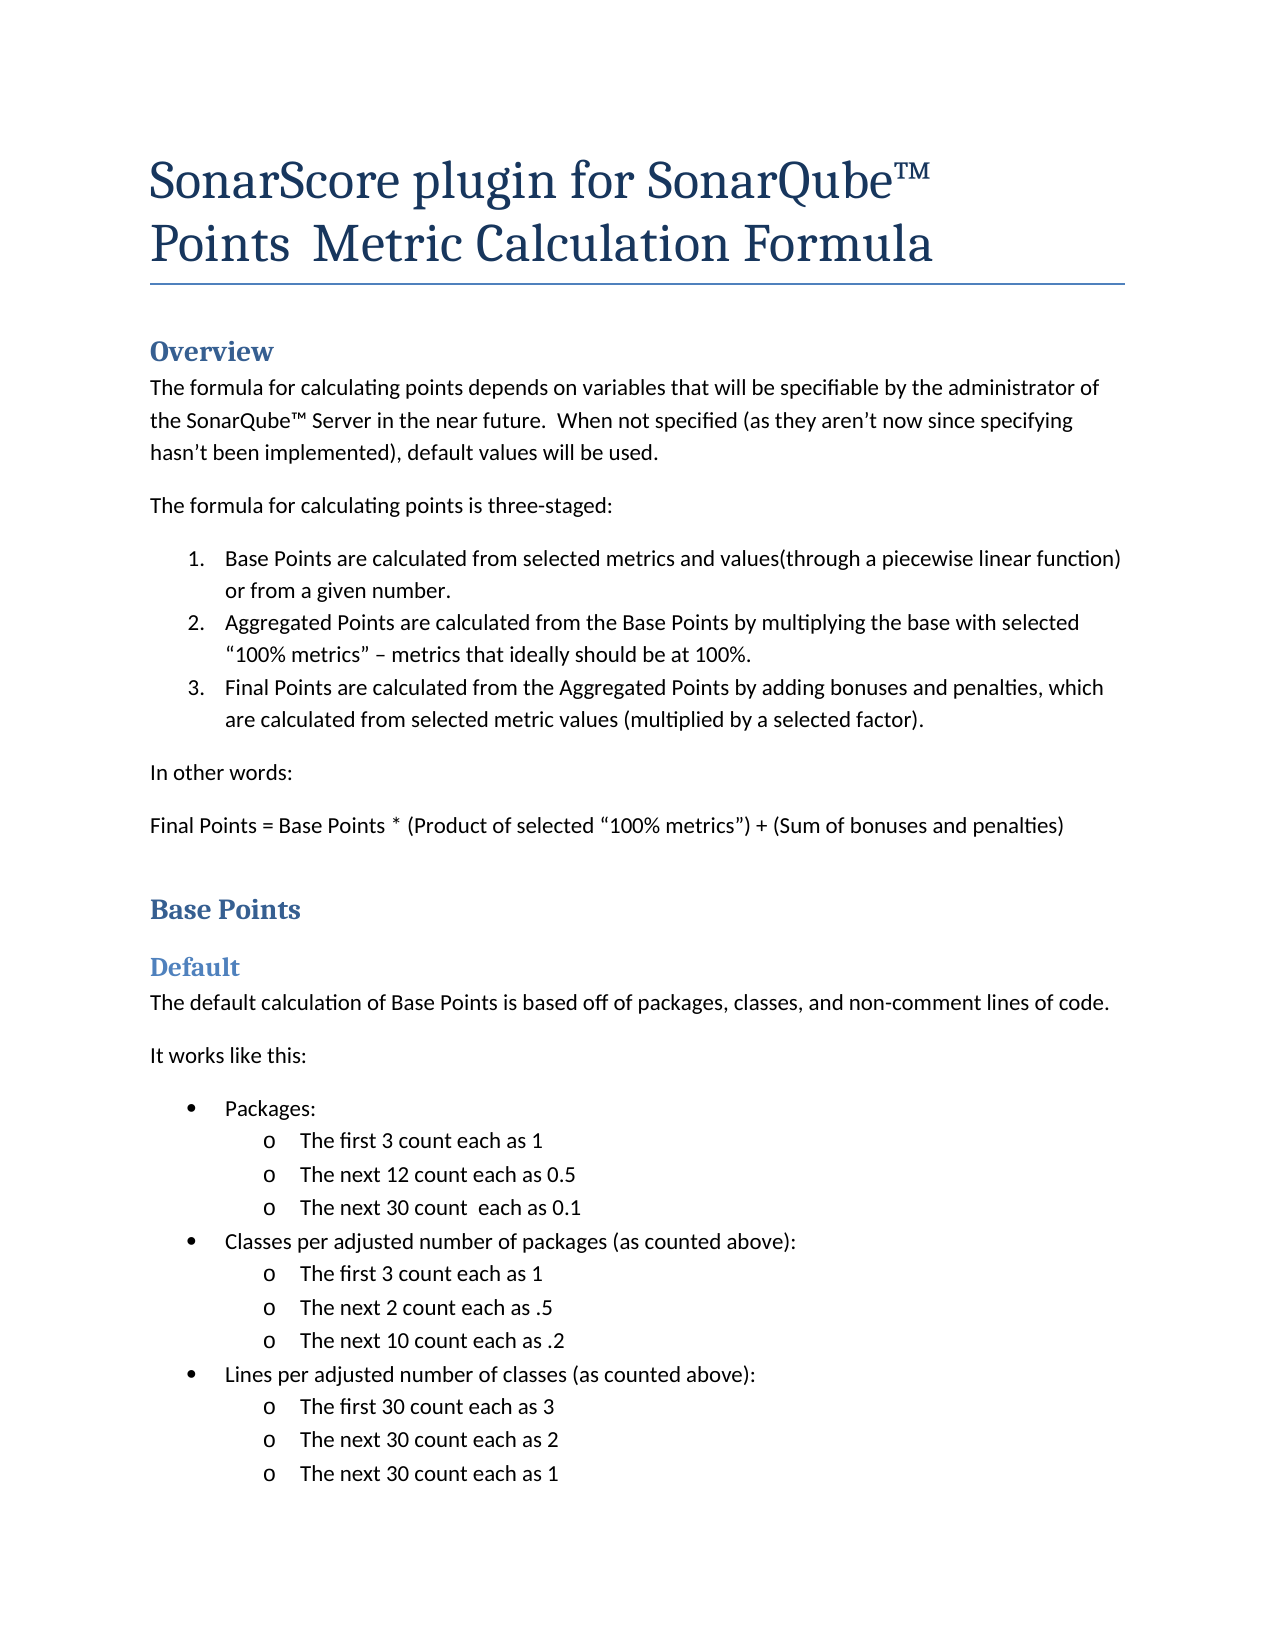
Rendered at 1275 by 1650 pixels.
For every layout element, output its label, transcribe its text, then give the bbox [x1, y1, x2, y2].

text Final Points = Base Points * (Product of selected “100% metrics”) + (Sum of bonuses and penalties) [150, 811, 1125, 839]
list The first 3 count each as 1 [262, 1126, 1125, 1156]
list The next 30 count each as 1 [262, 1459, 1125, 1488]
list Packages: [187, 1094, 1125, 1122]
text The formula for calculating points is three-staged: [150, 491, 1125, 519]
text The default calculation of Base Points is based off of packages, classes, and non-comment lines of code. [150, 988, 1125, 1016]
list Final Points are calculated from the Aggregated Points by adding bonuses and penalties, which are calculated from selected metric values (multiplied by a selected factor). [187, 673, 1125, 733]
list Aggregated Points are calculated from the Base Points by multiplying the base with selected “100% metrics” – metrics that ideally should be at 100%. [187, 608, 1125, 668]
list Lines per adjusted number of classes (as counted above): [187, 1360, 1125, 1388]
list The next 2 count each as .5 [262, 1293, 1125, 1322]
list The next 30 count each as 2 [262, 1426, 1125, 1455]
subtitle Base Points [150, 893, 1125, 927]
subtitle Default [150, 952, 1125, 984]
title SonarScore plugin for SonarQube™ Points Metric Calculation Formula [150, 150, 1125, 283]
list Base Points are calculated from selected metrics and values(through a piecewise linear function) or from a given number. [187, 544, 1125, 604]
subtitle Overview [150, 335, 1125, 368]
list The first 3 count each as 1 [262, 1259, 1125, 1288]
text In other words: [150, 758, 1125, 786]
list Classes per adjusted number of packages (as counted above): [187, 1227, 1125, 1255]
list The next 12 count each as 0.5 [262, 1160, 1125, 1189]
text It works like this: [150, 1041, 1125, 1069]
list The first 30 count each as 3 [262, 1392, 1125, 1421]
list The next 30 count each as 0.1 [262, 1193, 1125, 1223]
list The next 10 count each as .2 [262, 1326, 1125, 1356]
text The formula for calculating points depends on variables that will be specifiable by the administrator of the SonarQube™ Server in the near future. When not specified (as they aren’t now since specifying hasn’t been implemented), default values will be used. [150, 373, 1125, 466]
